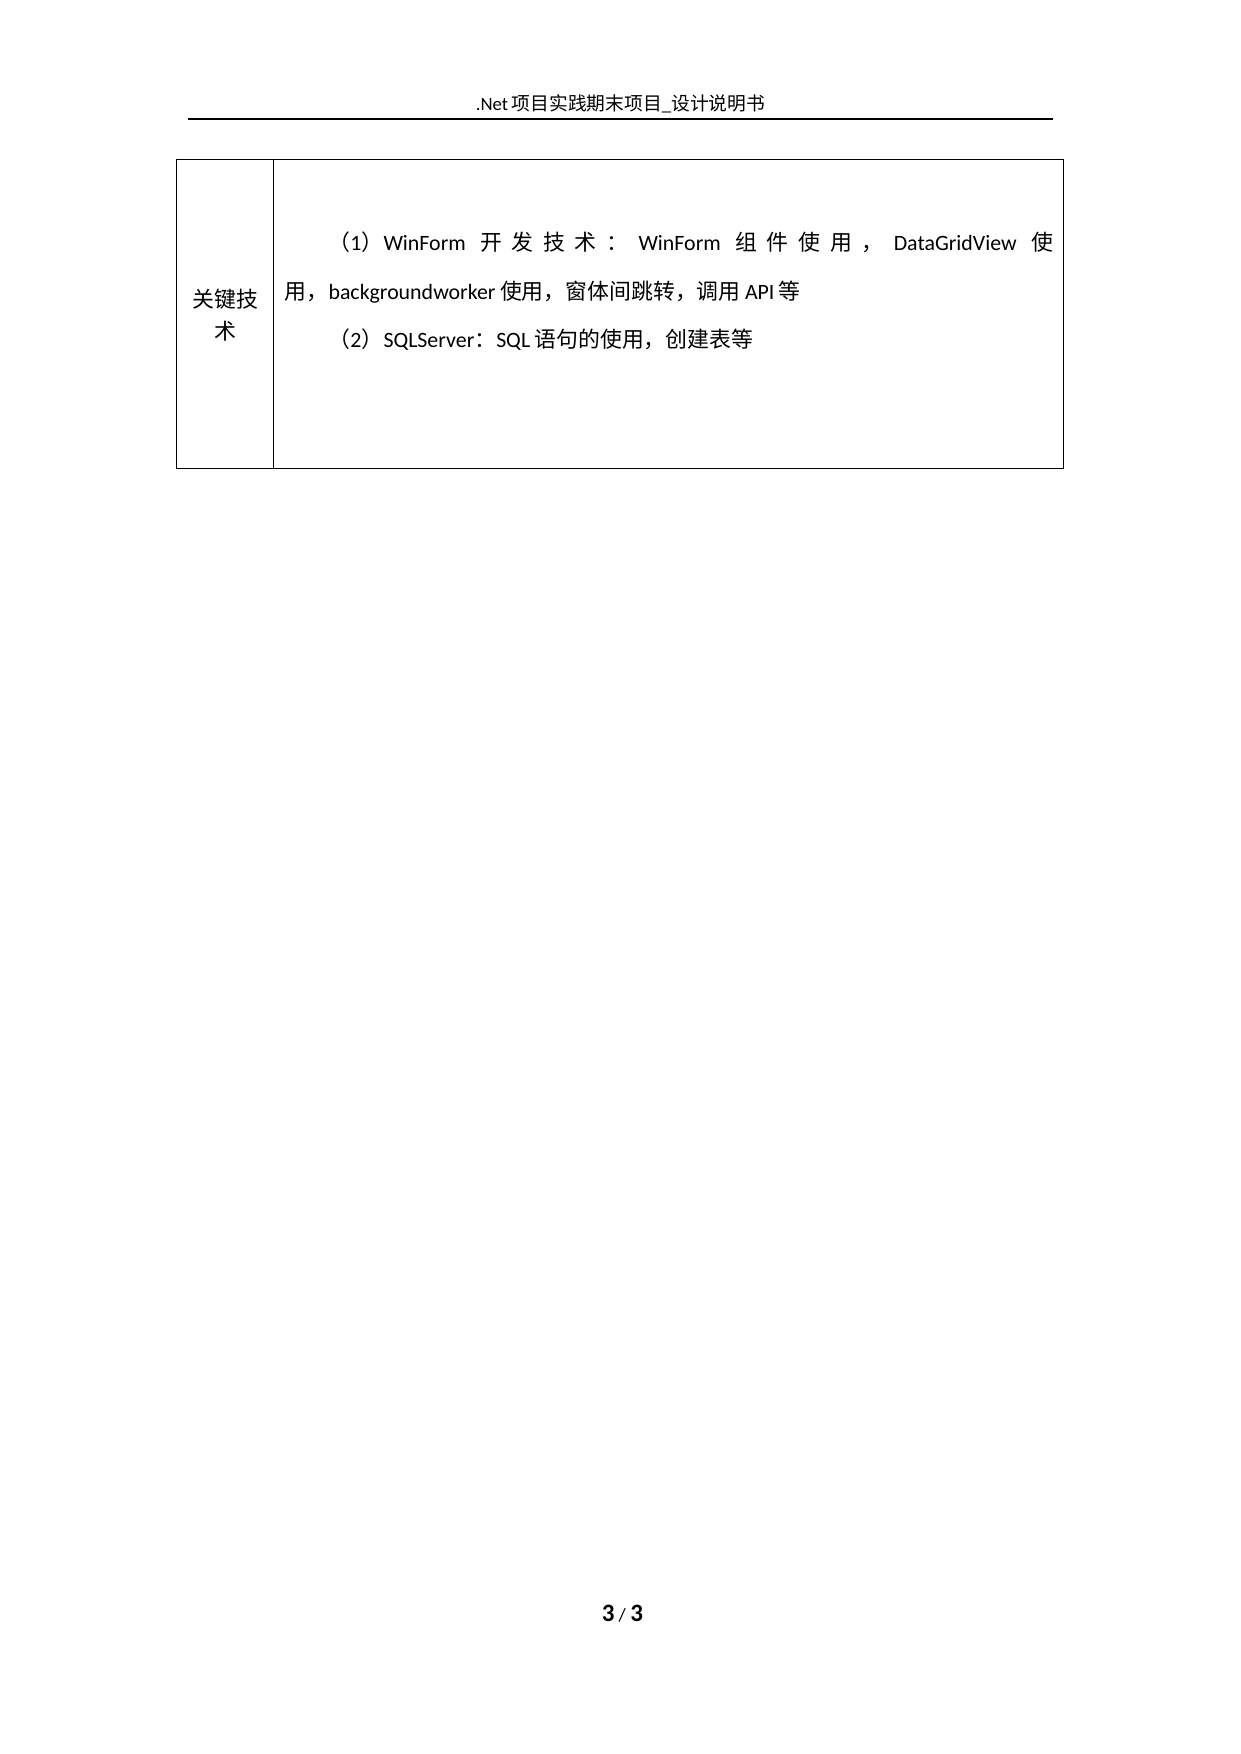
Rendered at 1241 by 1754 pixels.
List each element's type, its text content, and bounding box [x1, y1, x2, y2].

table_cell 关键技术 [177, 160, 273, 468]
table_cell WinForm开发技术：WinForm组件使用，DataGridView使用，backgroundworker使用，窗体间跳转，调用API等 SQLServer：SQL语句的使用，创建表等 [274, 160, 1063, 468]
